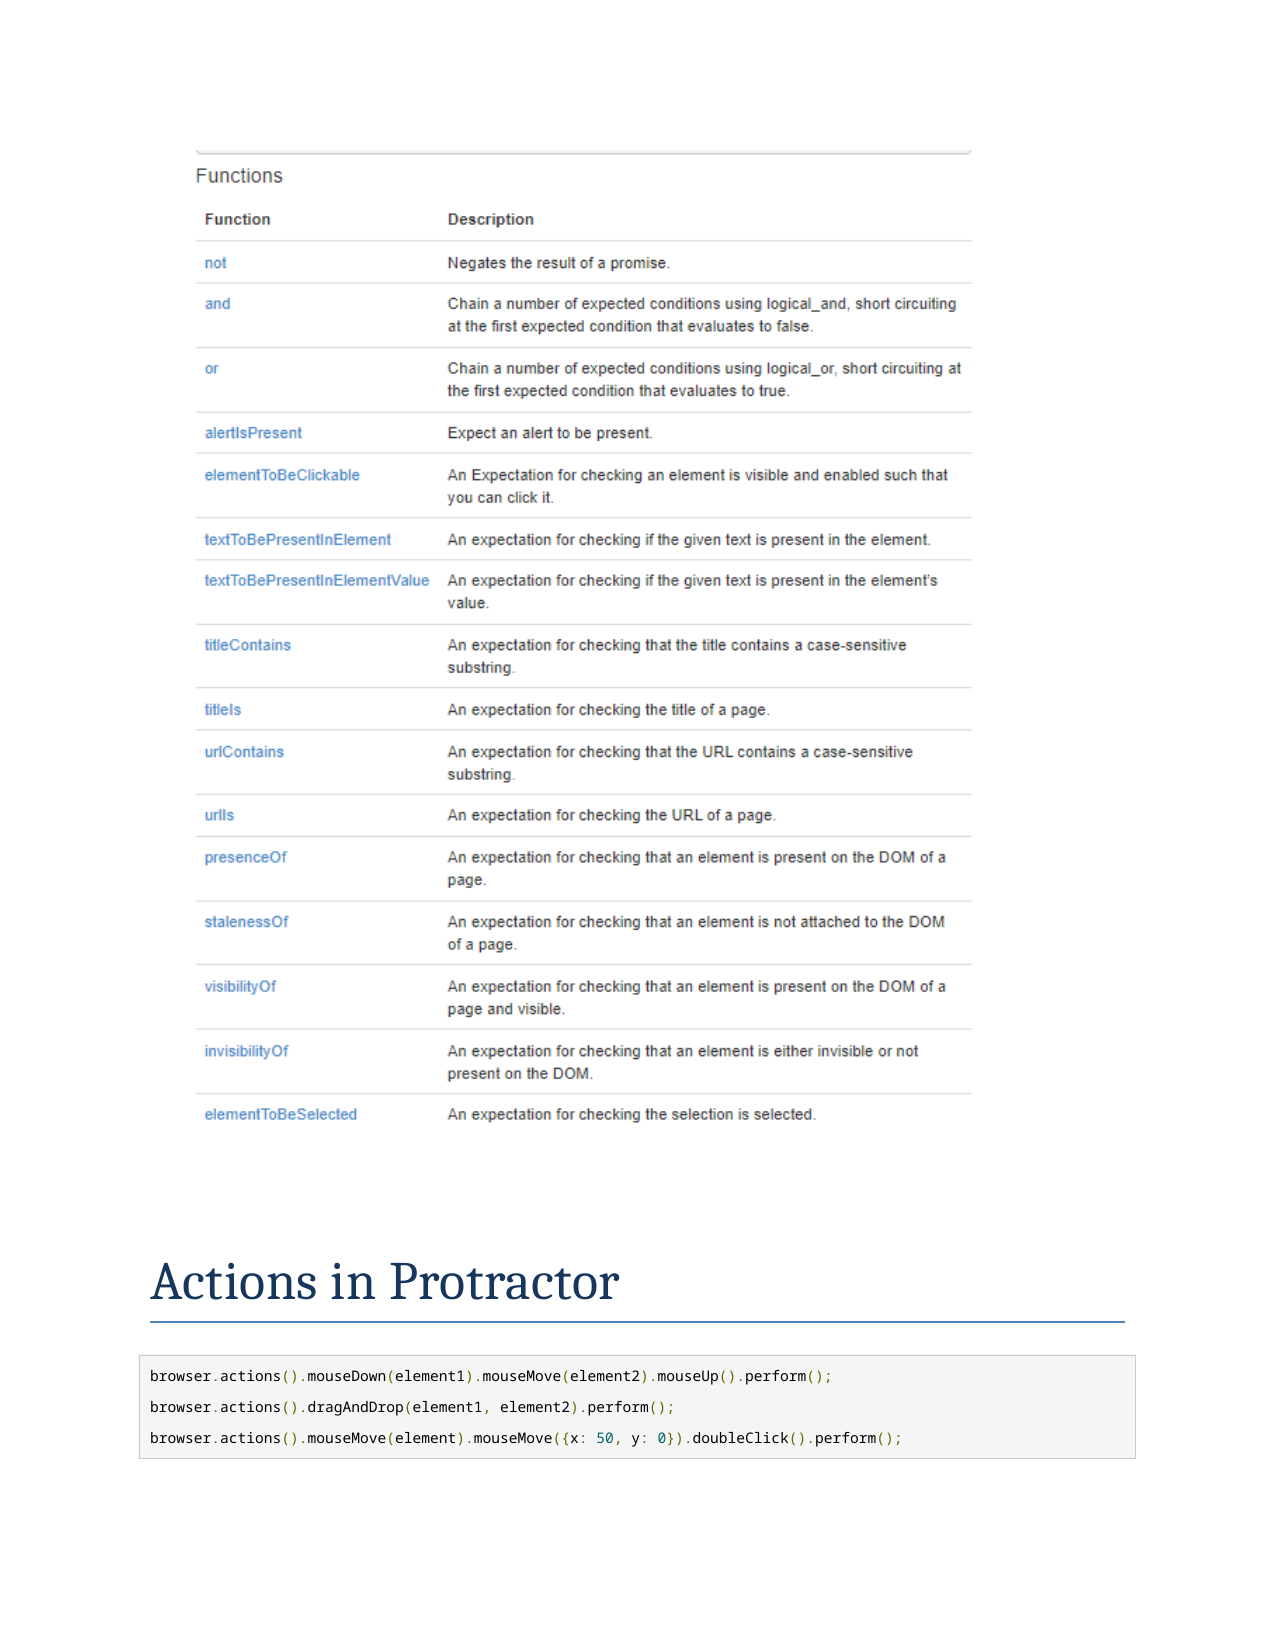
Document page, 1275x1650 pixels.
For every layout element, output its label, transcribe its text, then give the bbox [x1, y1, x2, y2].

text browser.actions().mouseDown(element1).mouseMove(element2).mouseUp().perform(); [140, 1356, 1135, 1386]
picture [150, 150, 1125, 1169]
text browser.actions().mouseMove(element).mouseMove({x: 50, y: 0}).doubleClick().perform(); [140, 1417, 1135, 1458]
text browser.actions().dragAndDrop(element1, element2).perform(); [140, 1386, 1135, 1417]
title Actions in Protractor [150, 1251, 1125, 1321]
